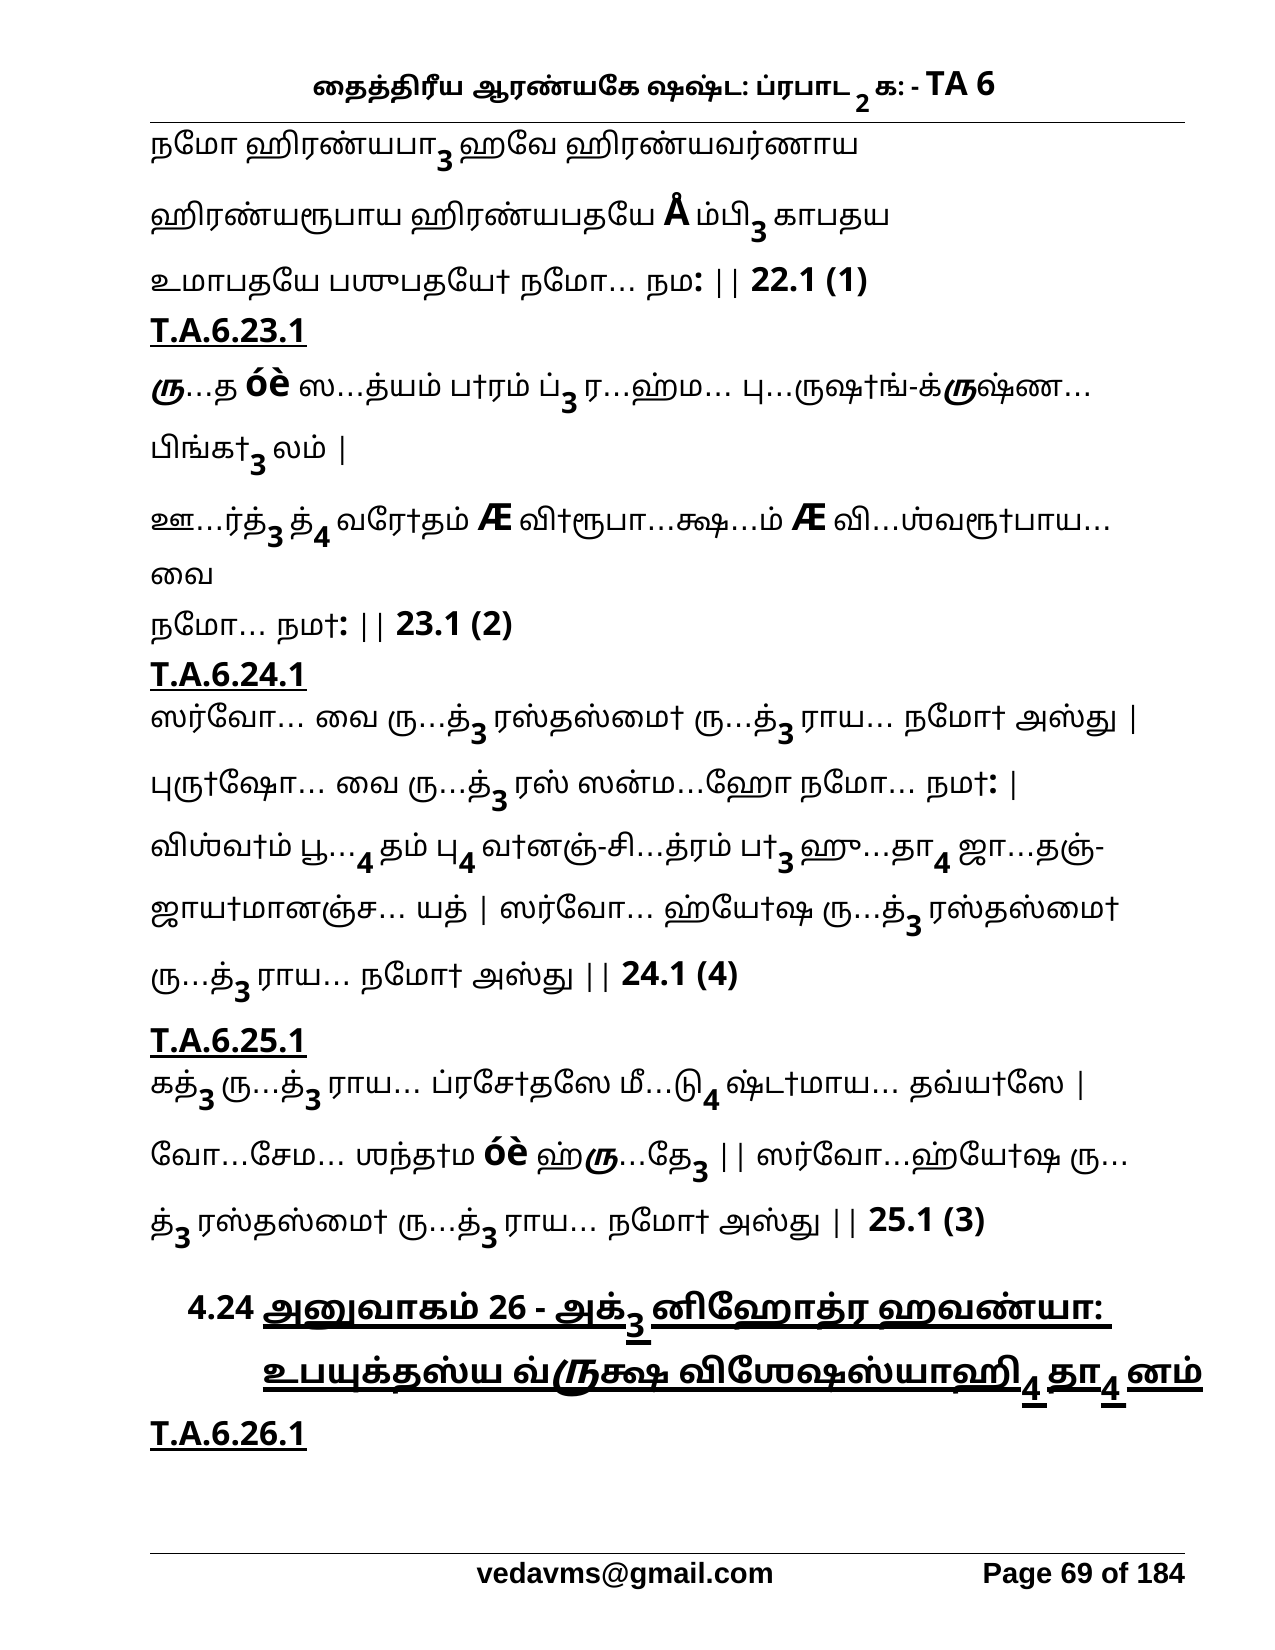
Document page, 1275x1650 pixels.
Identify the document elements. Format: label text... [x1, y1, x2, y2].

text T.A.6.24.1 [150, 651, 1185, 696]
text ரு…தóè ஸ…த்யம் ப†ரம் ப்3ர…ஹ்ம… பு…ருஷ†ங்-க்ருஷ்ண…பிங்க†3லம் | [150, 356, 1185, 484]
text T.A.6.26.1 [150, 1410, 1185, 1455]
text ஊ…ர்த்3த்4வரே†தம் Æவி†ரூபா…க்ஷ…ம் Æவி…ஶ்வரூ†பாய… வை நமோ… நம†: || 23.1 (2) [150, 490, 1185, 646]
text நமோ ஹிரண்யபா3ஹவே ஹிரண்யவர்ணாய ஹிரண்யரூபாய ஹிரண்யபதயே Åம்பி3காபதய உமாபதயே பஶுபதயே† நமோ… நம: || 22.1 (1) [150, 123, 1185, 302]
text விஶ்வ†ம் பூ…4தம் பு4வ†னஞ்-சி…த்ரம் ப†3ஹு…தா4 ஜா…தஞ்- ஜாய†மானஞ்ச… யத் | ஸர்வோ… ஹ்யே†ஷ ரு…த்3ரஸ்தஸ்மை† ரு…த்3ராய… நமோ† அஸ்து || 24.1 (4) [150, 825, 1185, 1011]
text கத்3ரு…த்3ராய… ப்ரசே†தஸே மீ…டு4ஷ்ட†மாய… தவ்ய†ஸே | வோ…சேம… ஶந்த†மóè ஹ்ரு…தே3 || ஸர்வோ…ஹ்யே†ஷ ரு…த்3ரஸ்தஸ்மை† ரு…த்3ராய… நமோ† அஸ்து || 25.1 (3) [150, 1063, 1185, 1257]
text T.A.6.25.1 [150, 1017, 1185, 1063]
subtitle அனுவாகம் 26 - அக்3னிஹோத்ர ஹவண்யா: உபயுக்தஸ்ய வ்ருக்ஷ விஶேஷஸ்யாஹி4தா4னம் [187, 1284, 1219, 1410]
text ஸர்வோ… வை ரு…த்3ரஸ்தஸ்மை† ரு…த்3ராய… நமோ† அஸ்து | புரு†ஷோ… வை ரு…த்3ரஸ் ஸன்ம…ஹோ நமோ… நம†: | [150, 696, 1185, 819]
text T.A.6.23.1 [150, 306, 1185, 352]
